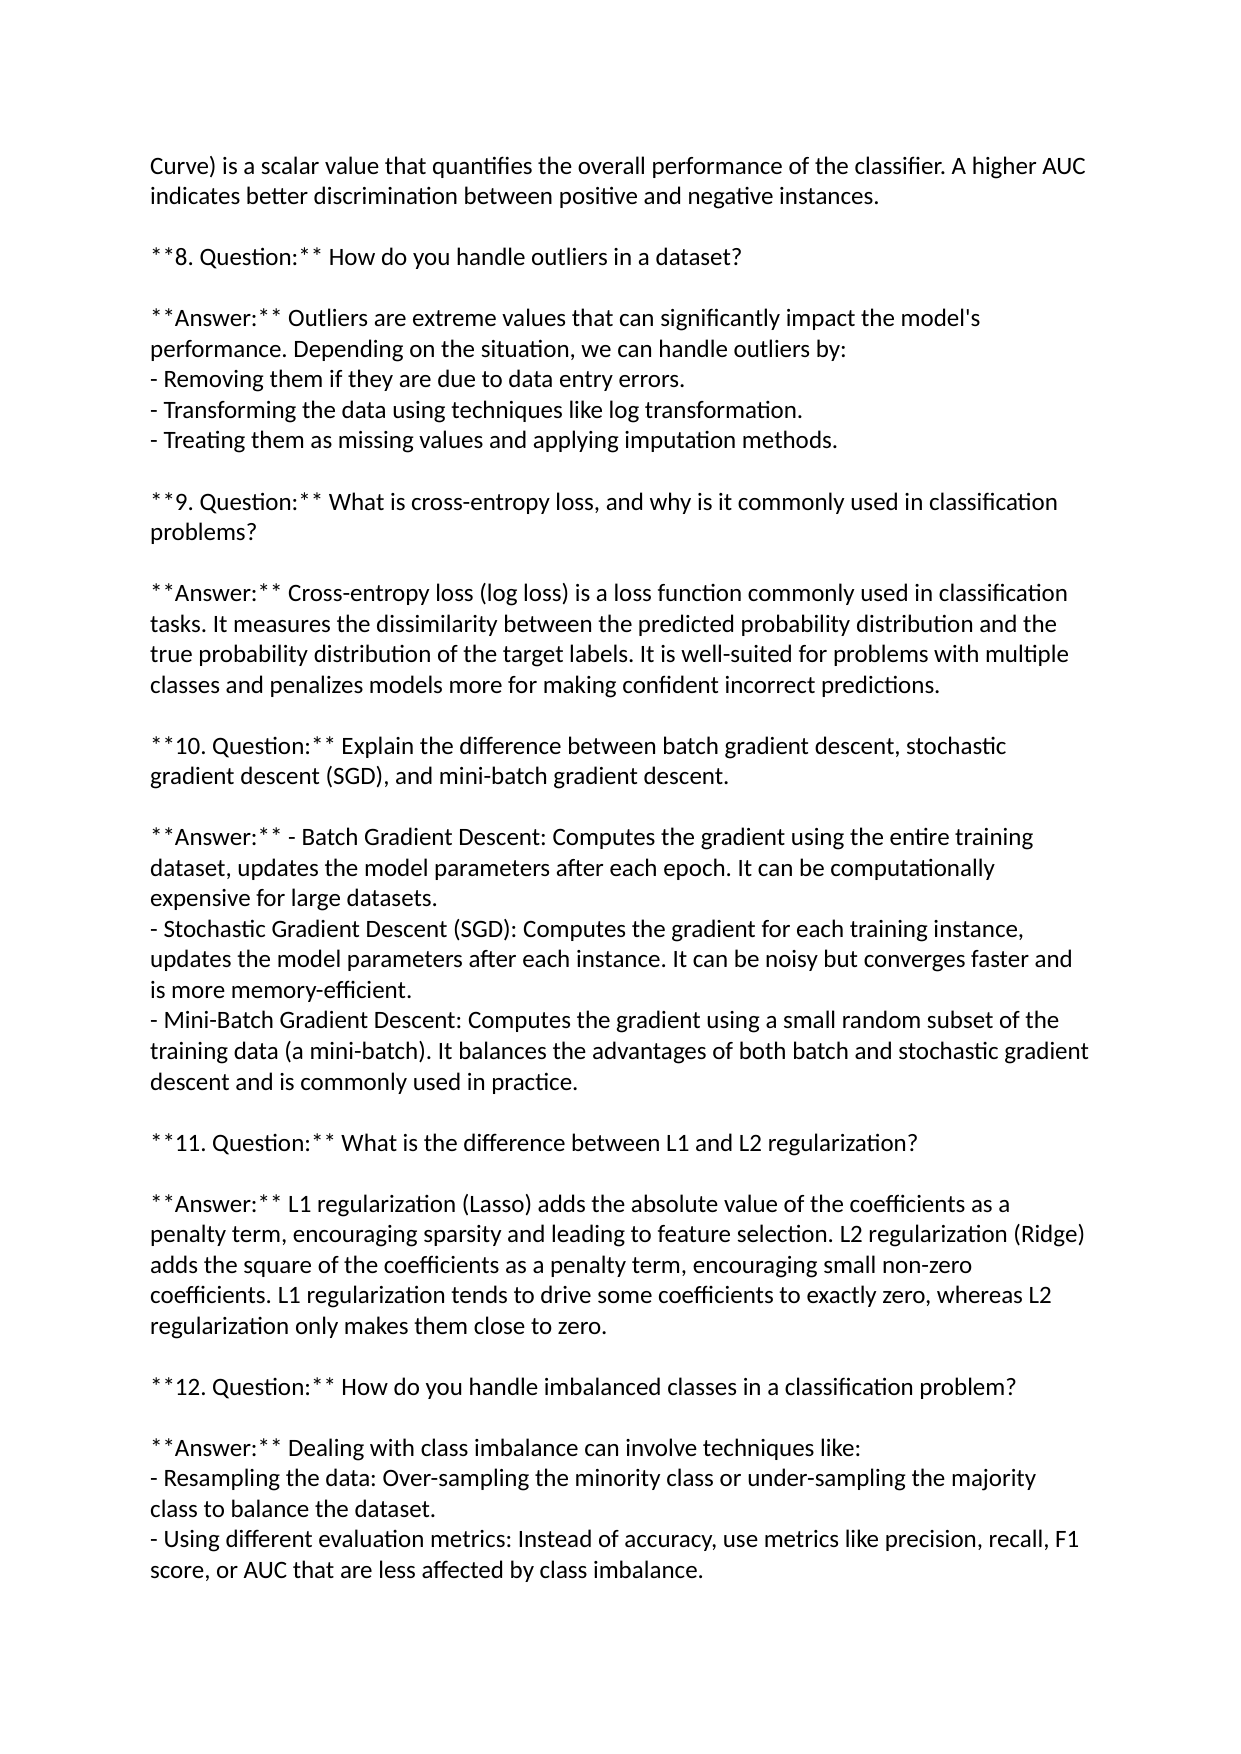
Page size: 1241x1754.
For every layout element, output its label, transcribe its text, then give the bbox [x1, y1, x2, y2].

text - Removing them if they are due to data entry errors. [150, 364, 1090, 394]
text - Resampling the data: Over-sampling the minority class or under-sampling the majority class to balance the dataset. [150, 1462, 1090, 1523]
text - Using different evaluation metrics: Instead of accuracy, use metrics like precision, recall, F1 score, or AUC that are less affected by class imbalance. [150, 1523, 1090, 1584]
text - Treating them as missing values and applying imputation methods. [150, 425, 1090, 455]
text - Mini-Batch Gradient Descent: Computes the gradient using a small random subset of the training data (a mini-batch). It balances the advantages of both batch and stochastic gradient descent and is commonly used in practice. [150, 1004, 1090, 1096]
text **Answer:** - Batch Gradient Descent: Computes the gradient using the entire training dataset, updates the model parameters after each epoch. It can be computationally expensive for large datasets. [150, 821, 1090, 913]
text **12. Question:** How do you handle imbalanced classes in a classification problem? [150, 1371, 1090, 1401]
text **8. Question:** How do you handle outliers in a dataset? [150, 242, 1090, 272]
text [150, 150, 1090, 211]
text **11. Question:** What is the difference between L1 and L2 regularization? [150, 1127, 1090, 1157]
text **Answer:** Dealing with class imbalance can involve techniques like: [150, 1432, 1090, 1462]
text **10. Question:** Explain the difference between batch gradient descent, stochastic gradient descent (SGD), and mini-batch gradient descent. [150, 730, 1090, 791]
text **Answer:** L1 regularization (Lasso) adds the absolute value of the coefficients as a penalty term, encouraging sparsity and leading to feature selection. L2 regularization (Ridge) adds the square of the coefficients as a penalty term, encouraging small non-zero coefficients. L1 regularization tends to drive some coefficients to exactly zero, whereas L2 regularization only makes them close to zero. [150, 1188, 1090, 1340]
text - Stochastic Gradient Descent (SGD): Computes the gradient for each training instance, updates the model parameters after each instance. It can be noisy but converges faster and is more memory-efficient. [150, 913, 1090, 1004]
text **Answer:** Cross-entropy loss (log loss) is a loss function commonly used in classification tasks. It measures the dissimilarity between the predicted probability distribution and the true probability distribution of the target labels. It is well-suited for problems with multiple classes and penalizes models more for making confident incorrect predictions. [150, 577, 1090, 699]
text **9. Question:** What is cross-entropy loss, and why is it commonly used in classification problems? [150, 486, 1090, 547]
text - Transforming the data using techniques like log transformation. [150, 394, 1090, 425]
text **Answer:** Outliers are extreme values that can significantly impact the model's performance. Depending on the situation, we can handle outliers by: [150, 303, 1090, 364]
